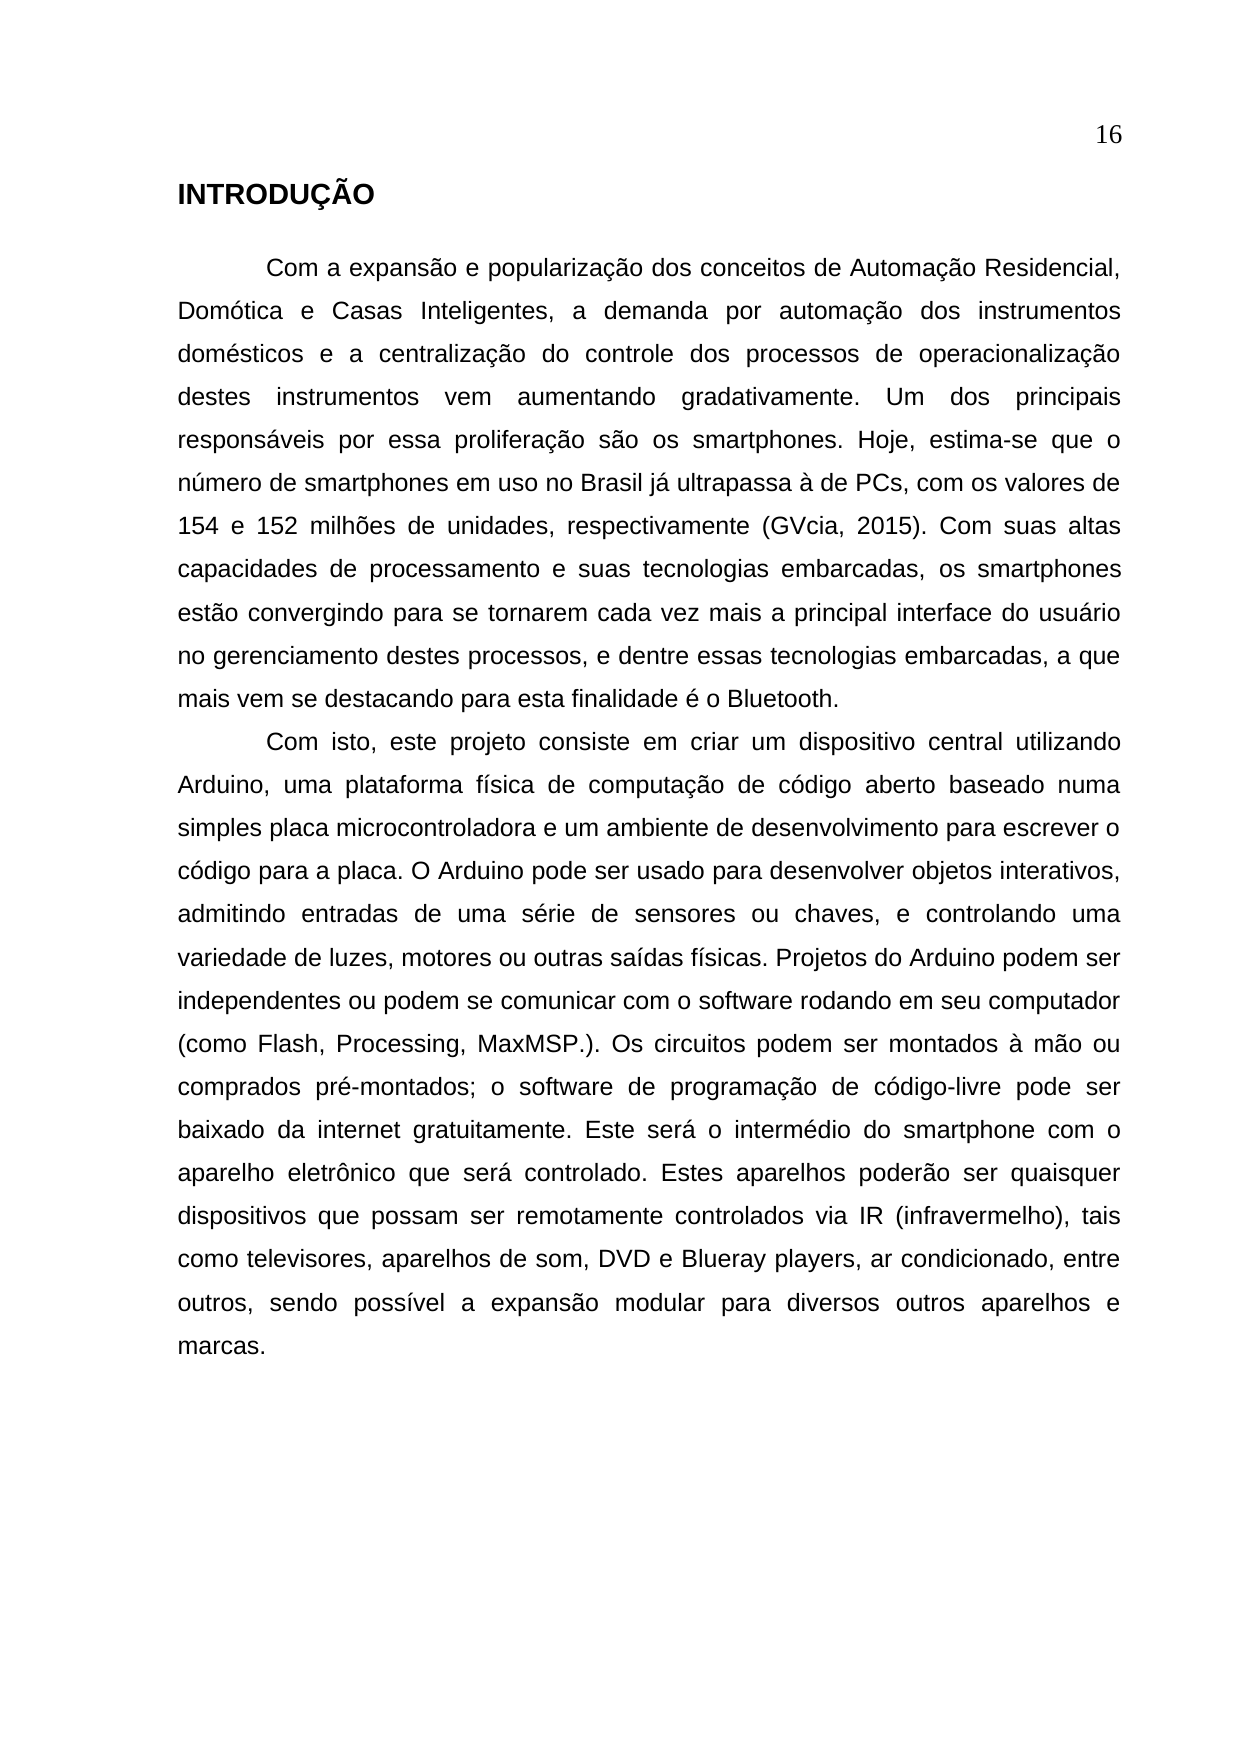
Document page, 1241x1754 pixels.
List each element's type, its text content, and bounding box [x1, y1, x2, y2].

text Com isto, este projeto consiste em criar um dispositivo central utilizando Arduino, uma plataforma física de computação de código aberto baseado numa simples placa microcontroladora e um ambiente de desenvolvimento para escrever o código para a placa. O Arduino pode ser usado para desenvolver objetos interativos, admitindo entradas de uma série de sensores ou chaves, e controlando uma variedade de luzes, motores ou outras saídas físicas. Projetos do Arduino podem ser independentes ou podem se comunicar com o software rodando em seu computador (como Flash, Processing, MaxMSP.). Os circuitos podem ser montados à mão ou comprados pré-montados; o software de programação de código-livre pode ser baixado da internet gratuitamente. Este será o intermédio do smartphone com o aparelho eletrônico que será controlado. Estes aparelhos poderão ser quaisquer dispositivos que possam ser remotamente controlados via IR (infravermelho), tais como televisores, aparelhos de som, DVD e Blueray players, ar condicionado, entre outros, sendo possível a expansão modular para diversos outros aparelhos e marcas. [177, 727, 1122, 1359]
subtitle INTRODUçÃO [177, 177, 1122, 211]
text Com a expansão e popularização dos conceitos de Automação Residencial, Domótica e Casas Inteligentes, a demanda por automação dos instrumentos domésticos e a centralização do controle dos processos de operacionalização destes instrumentos vem aumentando gradativamente. Um dos principais responsáveis por essa proliferação são os smartphones. Hoje, estima-se que o número de smartphones em uso no Brasil já ultrapassa à de PCs, com os valores de 154 e 152 milhões de unidades, respectivamente (GVcia, 2015). Com suas altas capacidades de processamento e suas tecnologias embarcadas, os smartphones estão convergindo para se tornarem cada vez mais a principal interface do usuário no gerenciamento destes processos, e dentre essas tecnologias embarcadas, a que mais vem se destacando para esta finalidade é o Bluetooth. [177, 252, 1122, 712]
